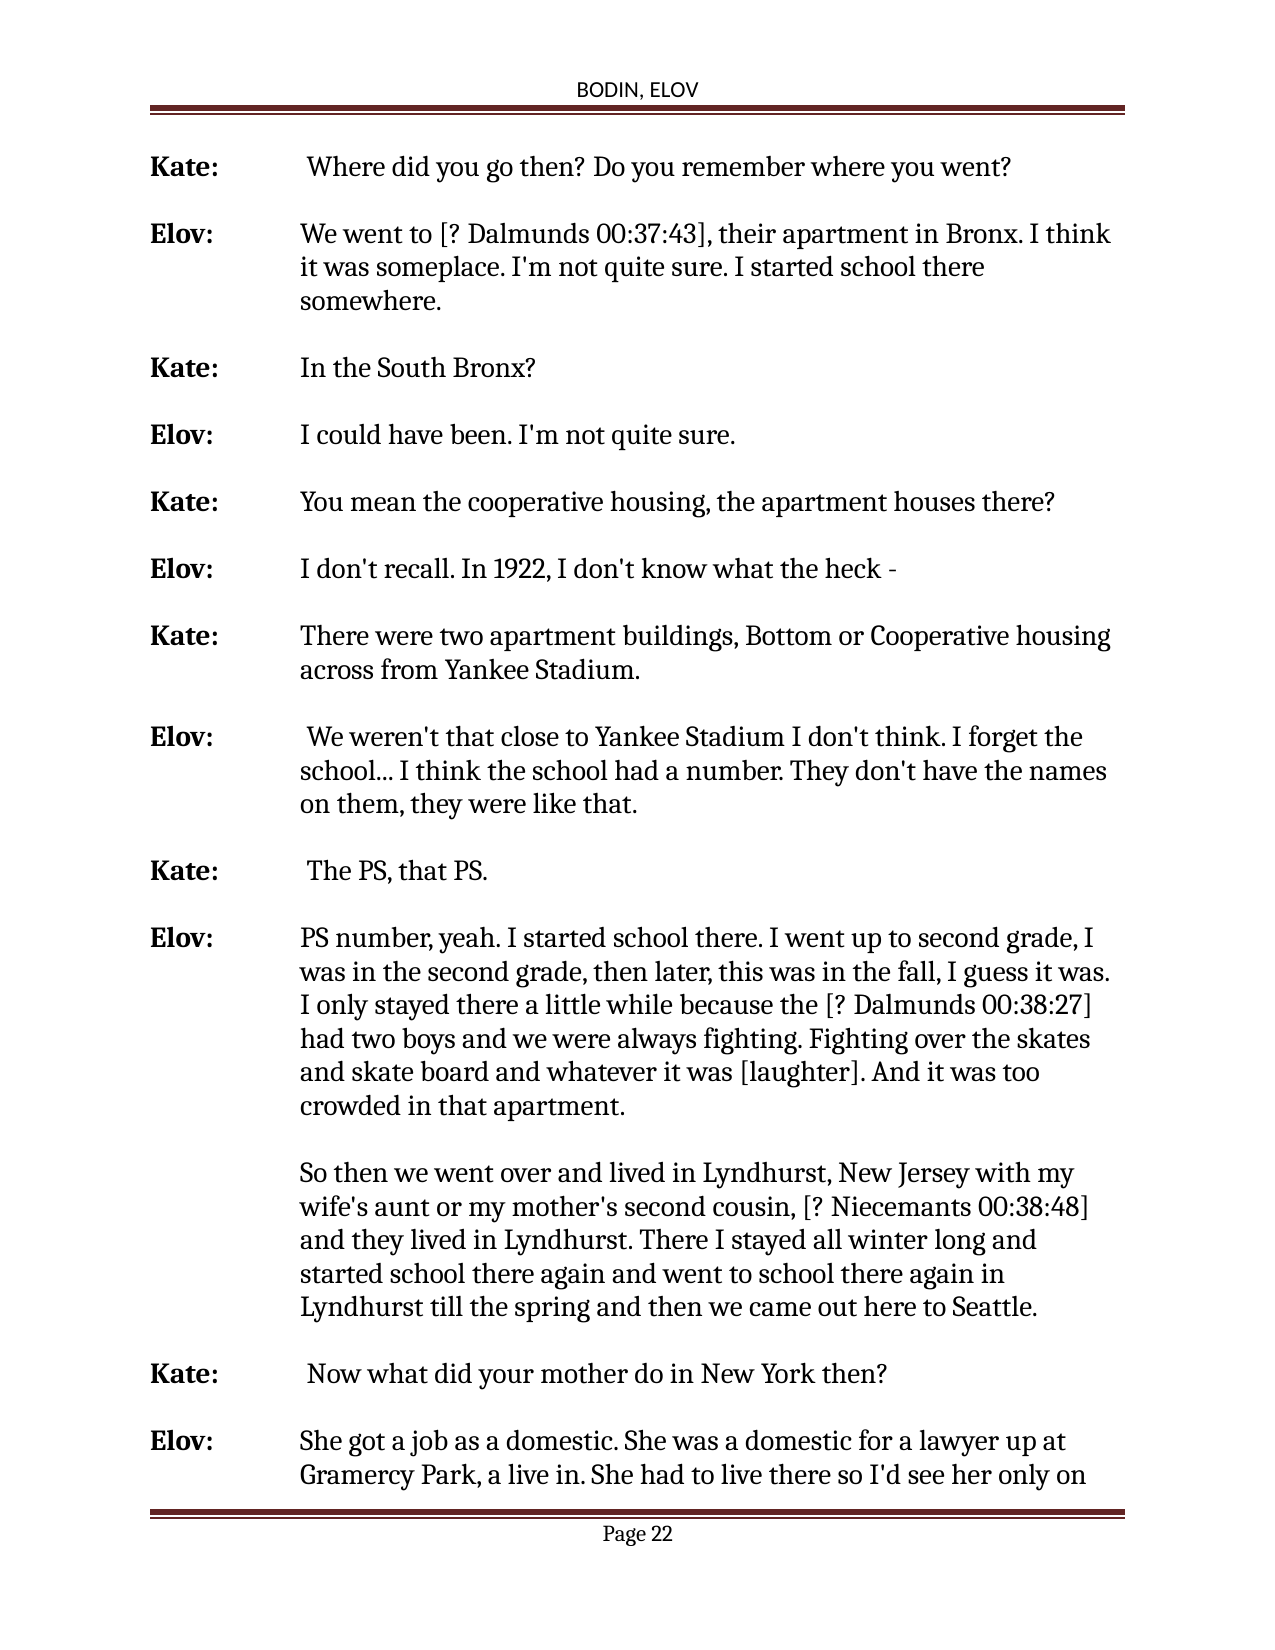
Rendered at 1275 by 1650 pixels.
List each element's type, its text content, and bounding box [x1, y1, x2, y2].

text Kate: The PS, that PS. [150, 854, 1125, 888]
text Kate: Where did you go then? Do you remember where you went? [150, 150, 1125, 183]
text Kate: In the South Bronx? [150, 351, 1125, 385]
text Kate: You mean the cooperative housing, the apartment houses there? [150, 485, 1125, 519]
text Elov: I could have been. I'm not quite sure. [150, 418, 1125, 452]
text Elov: PS number, yeah. I started school there. I went up to second grade, I was in the second grade, then later, this was in the fall, I guess it was. I only stayed there a little while because the [? Dalmunds 00:38:27] had two boys and we were always fighting. Fighting over the skates and skate board and whatever it was [laughter]. And it was too crowded in that apartment. [150, 921, 1125, 1123]
text Elov: I don't recall. In 1922, I don't know what the heck - [150, 552, 1125, 586]
text Elov: We weren't that close to Yankee Stadium I don't think. I forget the school... I think the school had a number. They don't have the names on them, they were like that. [150, 720, 1125, 821]
text Kate: There were two apartment buildings, Bottom or Cooperative housing across from Yankee Stadium. [150, 619, 1125, 687]
text Elov: We went to [? Dalmunds 00:37:43], their apartment in Bronx. I think it was someplace. I'm not quite sure. I started school there somewhere. [150, 217, 1125, 318]
text So then we went over and lived in Lyndhurst, New Jersey with my wife's aunt or my mother's second cousin, [? Niecemants 00:38:48] and they lived in Lyndhurst. There I stayed all winter long and started school there again and went to school there again in Lyndhurst till the spring and then we came out here to Seattle. [300, 1156, 1125, 1324]
text Kate: Now what did your mother do in New York then? [150, 1357, 1125, 1391]
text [150, 1424, 1125, 1492]
